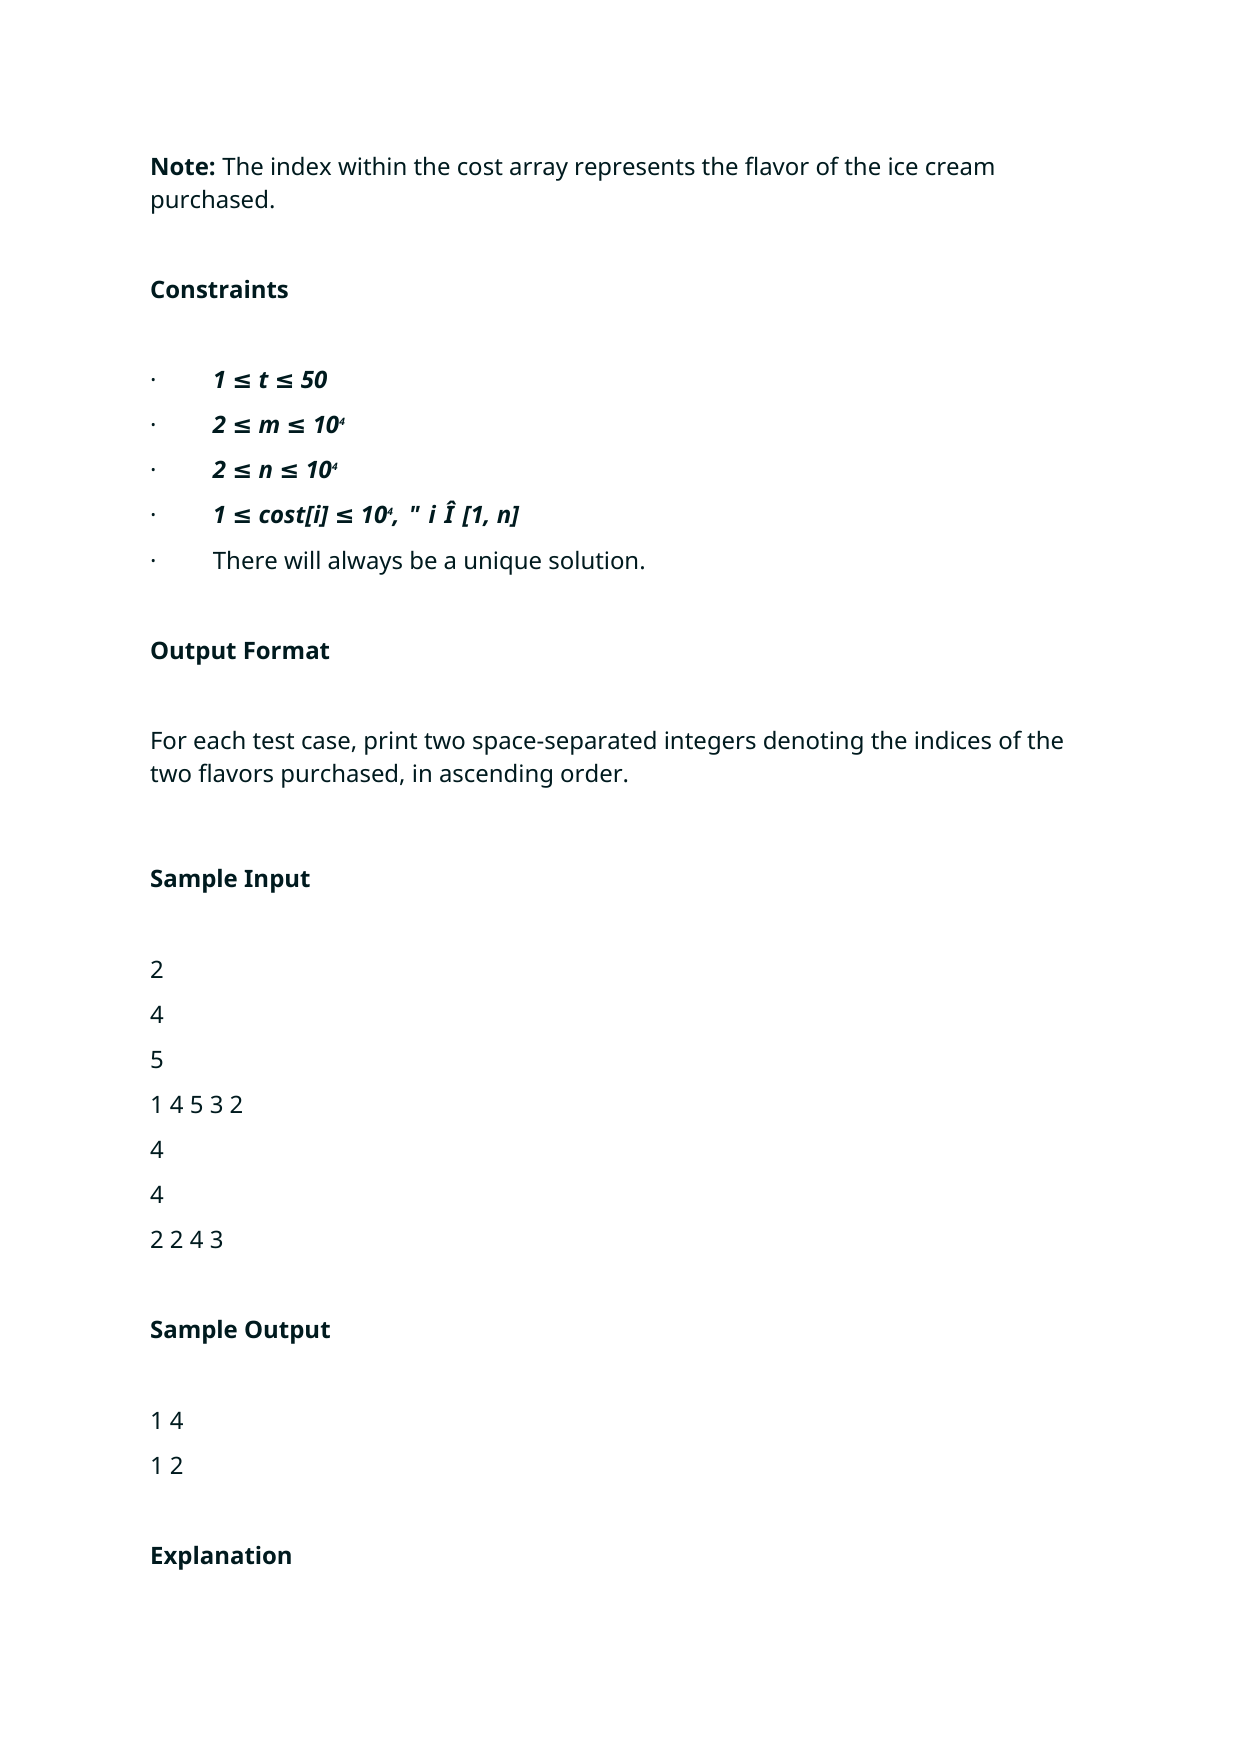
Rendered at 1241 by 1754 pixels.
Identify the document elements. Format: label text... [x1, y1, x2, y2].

text Sample Input [150, 862, 1090, 895]
text · 2 ≤ n ≤ 104 [150, 453, 1090, 486]
text Output Format [150, 634, 1090, 666]
text · 1 ≤ t ≤ 50 [150, 363, 1090, 396]
text · There will always be a unique solution. [150, 543, 1090, 576]
text Constraints [150, 273, 1090, 305]
text Explanation [150, 1539, 1090, 1571]
text 4 [150, 1178, 1090, 1211]
text 1 4 [150, 1403, 1090, 1436]
text 2 2 4 3 [150, 1223, 1090, 1256]
text · 2 ≤ m ≤ 104 [150, 408, 1090, 441]
text 4 [150, 997, 1090, 1030]
text 2 [150, 952, 1090, 985]
text · 1 ≤ cost[i] ≤ 104, " i Î [1, n] [150, 498, 1090, 531]
text 1 2 [150, 1448, 1090, 1481]
text 1 4 5 3 2 [150, 1088, 1090, 1120]
text 5 [150, 1043, 1090, 1075]
text For each test case, print two space-separated integers denoting the indices of the two flavors purchased, in ascending order. [150, 724, 1090, 789]
text Note: The index within the cost array represents the flavor of the ice cream purchased. [150, 150, 1090, 215]
text Sample Output [150, 1313, 1090, 1346]
text 4 [150, 1133, 1090, 1165]
